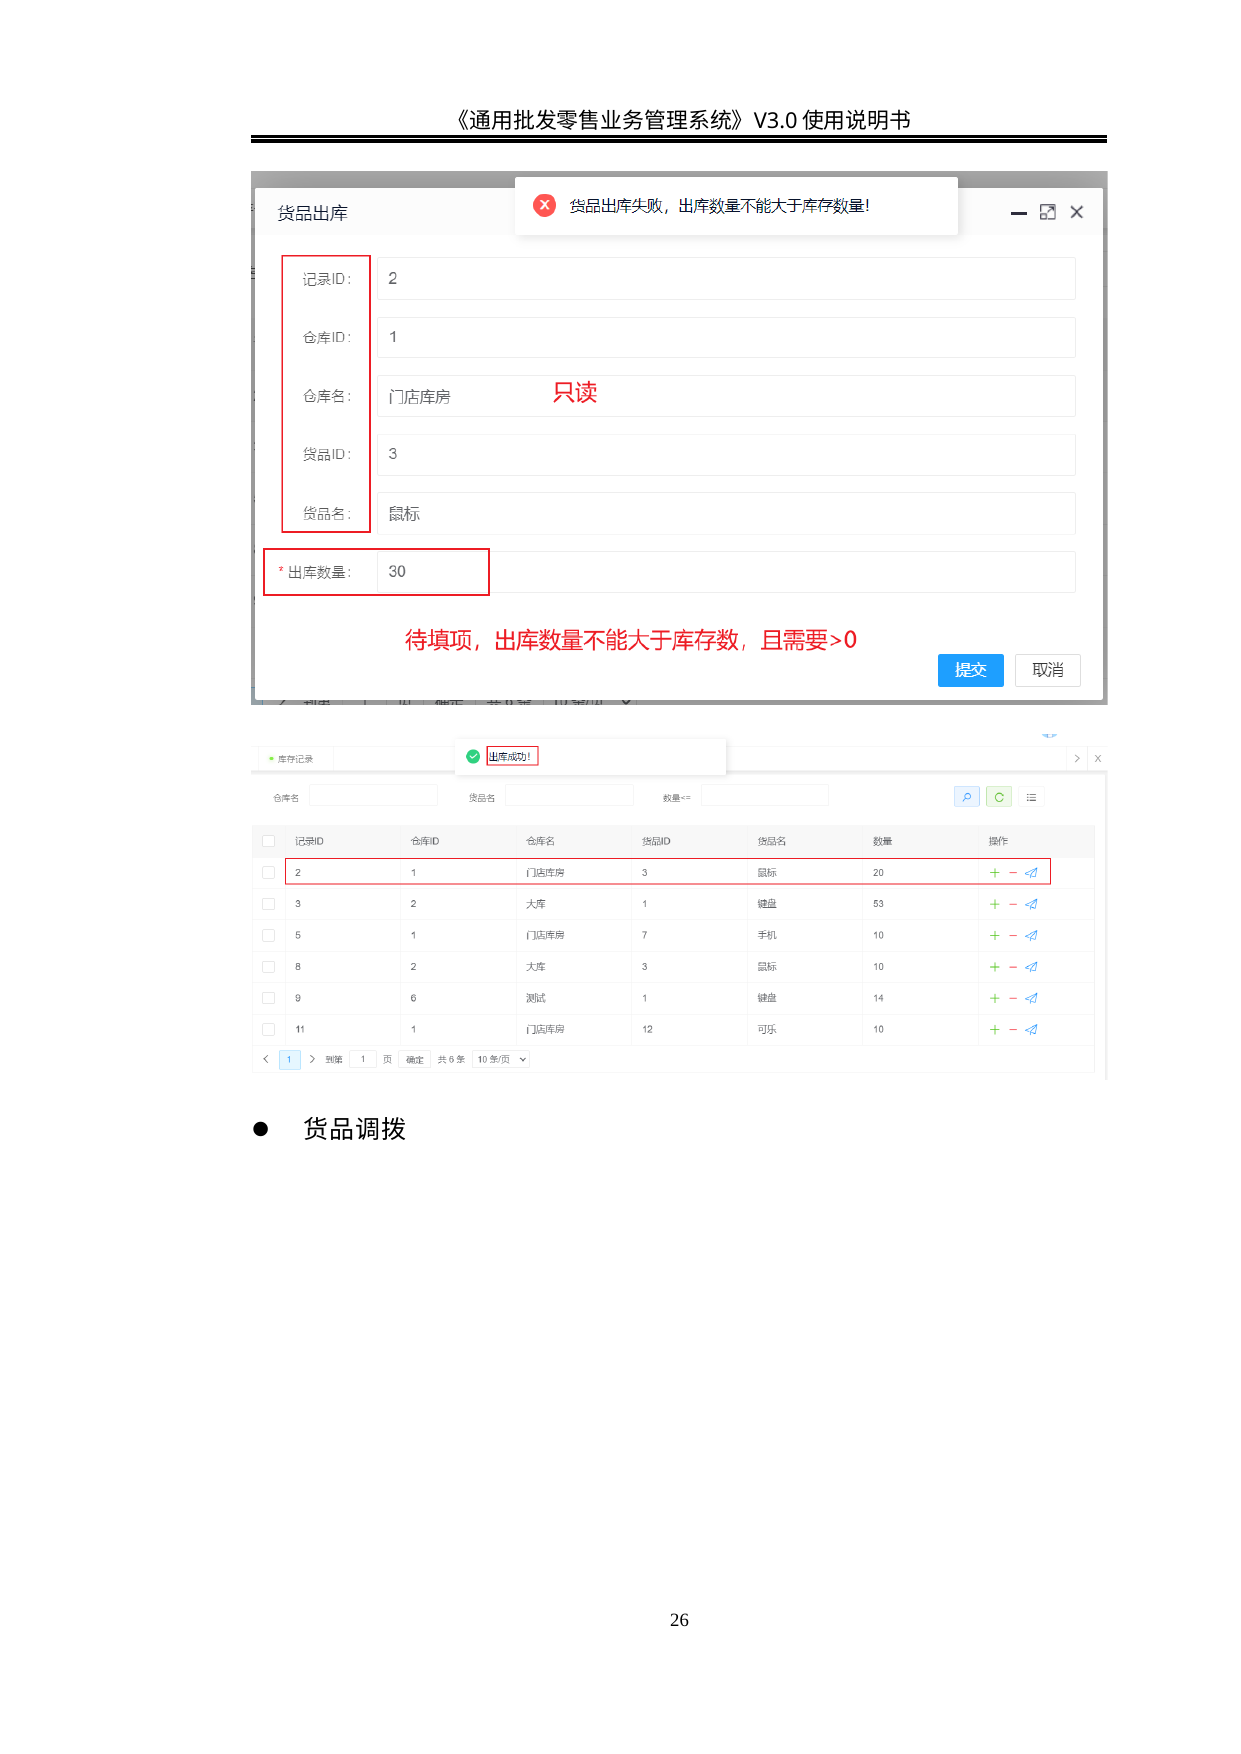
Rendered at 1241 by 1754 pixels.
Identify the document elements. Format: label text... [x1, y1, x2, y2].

picture [251, 734, 1108, 1080]
list 货品调拨 [251, 1109, 1107, 1147]
picture [251, 171, 1108, 705]
